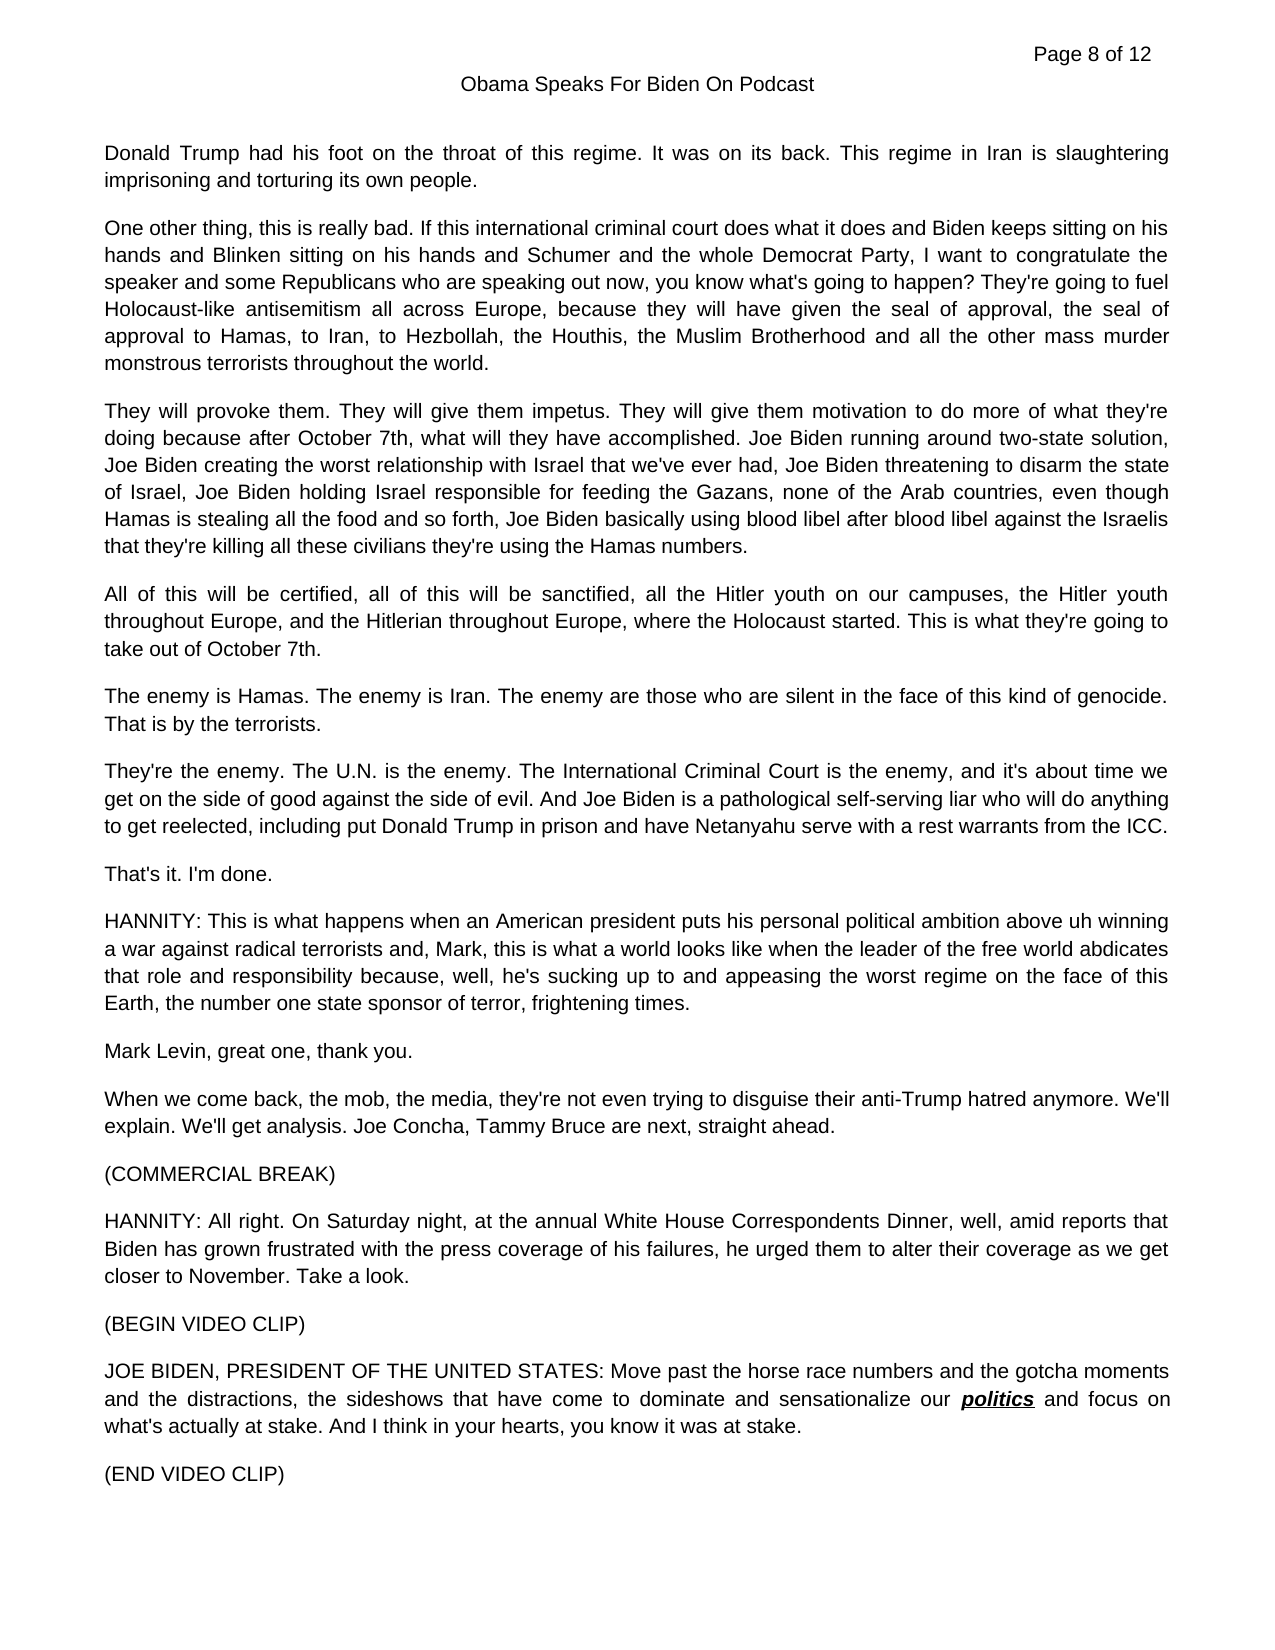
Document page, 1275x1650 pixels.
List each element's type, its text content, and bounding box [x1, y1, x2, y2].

text HANNITY: All right. On Saturday night, at the annual White House Correspondents Dinner, well, amid reports that Biden has grown frustrated with the press coverage of his failures, he urged them to alter their coverage as we get closer to November. Take a look. [104, 1206, 1171, 1287]
text The enemy is Hamas. The enemy is Iran. The enemy are those who are silent in the face of this kind of genocide. That is by the terrorists. [104, 681, 1171, 735]
text Mark Levin, great one, thank you. [104, 1035, 1171, 1062]
text They will provoke them. They will give them impetus. They will give them motivation to do more of what they're doing because after October 7th, what will they have accomplished. Joe Biden running around two-state solution, Joe Biden creating the worst relationship with Israel that we've ever had, Joe Biden threatening to disarm the state of Israel, Joe Biden holding Israel responsible for feeding the Gazans, none of the Arab countries, even though Hamas is stealing all the food and so forth, Joe Biden basically using blood libel after blood libel against the Israelis that they're killing all these civilians they're using the Hamas numbers. [104, 396, 1171, 558]
text They're the enemy. The U.N. is the enemy. The International Criminal Court is the enemy, and it's about time we get on the side of good against the side of evil. And Joe Biden is a pathological self-serving liar who will do anything to get reelected, including put Donald Trump in prison and have Netanyahu serve with a rest warrants from the ICC. [104, 756, 1171, 837]
text JOE BIDEN, PRESIDENT OF THE UNITED STATES: Move past the horse race numbers and the gotcha moments and the distractions, the sideshows that have come to dominate and sensationalize our politics and focus on what's actually at stake. And I think in your hearts, you know it was at stake. [104, 1356, 1171, 1437]
text (BEGIN VIDEO CLIP) [104, 1308, 1171, 1335]
text (COMMERCIAL BREAK) [104, 1158, 1171, 1185]
text HANNITY: This is what happens when an American president puts his personal political ambition above uh winning a war against radical terrorists and, Mark, this is what a world looks like when the leader of the free world abdicates that role and responsibility because, well, he's sucking up to and appeasing the worst regime on the face of this Earth, the number one state sponsor of terror, frightening times. [104, 906, 1171, 1014]
text One other thing, this is really bad. If this international criminal court does what it does and Biden keeps sitting on his hands and Blinken sitting on his hands and Schumer and the whole Democrat Party, I want to congratulate the speaker and some Republicans who are speaking out now, you know what's going to happen? They're going to fuel Holocaust-like antisemitism all across Europe, because they will have given the seal of approval, the seal of approval to Hamas, to Iran, to Hezbollah, the Houthis, the Muslim Brotherhood and all the other mass murder monstrous terrorists throughout the world. [104, 212, 1171, 375]
text All of this will be certified, all of this will be sanctified, all the Hitler youth on our campuses, the Hitler youth throughout Europe, and the Hitlerian throughout Europe, where the Holocaust started. This is what they're going to take out of October 7th. [104, 579, 1171, 660]
text That's it. I'm done. [104, 858, 1171, 885]
text (END VIDEO CLIP) [104, 1458, 1171, 1485]
text Donald Trump had his foot on the throat of this regime. It was on its back. This regime in Iran is slaughtering imprisoning and torturing its own people. [104, 137, 1171, 192]
text When we come back, the mob, the media, they're not even trying to disguise their anti-Trump hatred anymore. We'll explain. We'll get analysis. Joe Concha, Tammy Bruce are next, straight ahead. [104, 1083, 1171, 1137]
